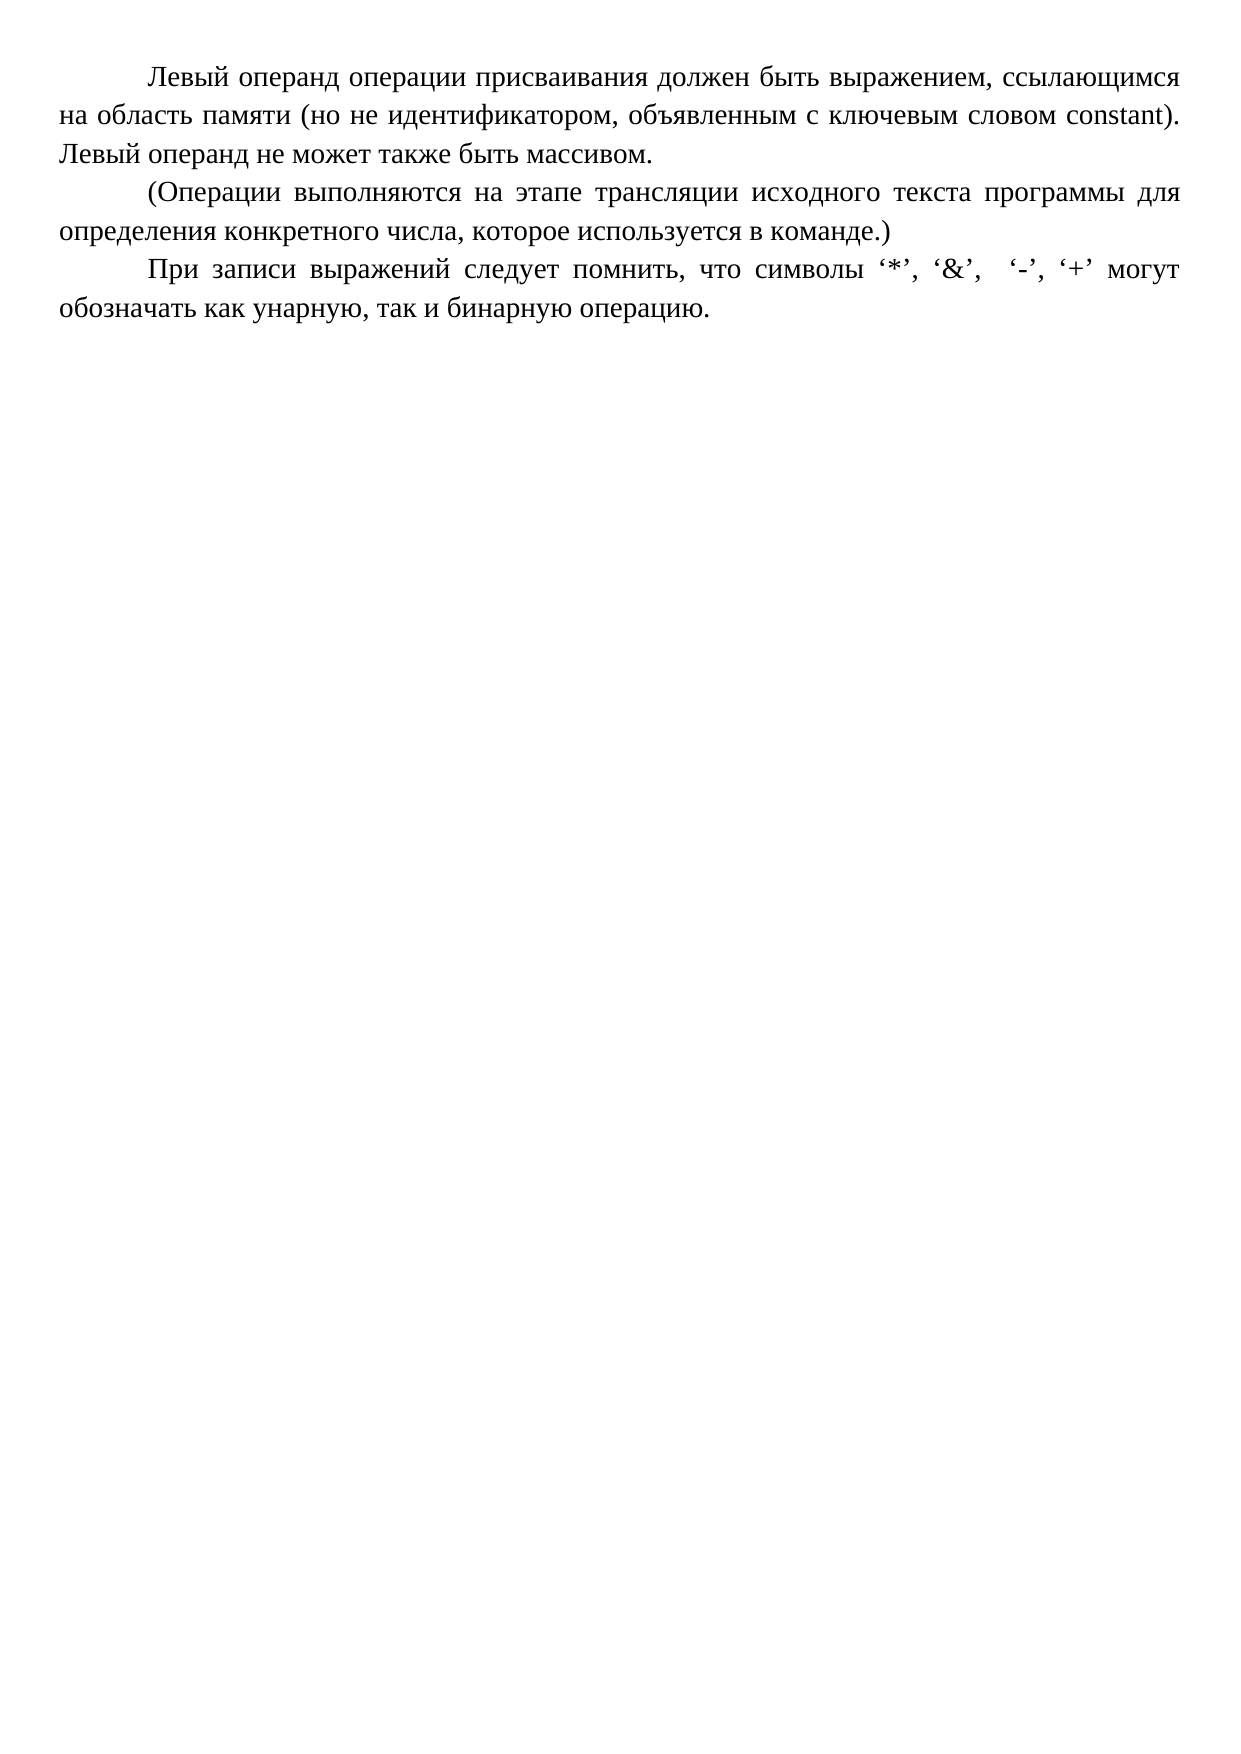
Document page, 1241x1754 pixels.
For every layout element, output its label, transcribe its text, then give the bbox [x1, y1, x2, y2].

text Левый операнд операции присваивания должен быть выражением, ссылающимся на область памяти (но не идентификатором, объявленным с ключевым словом constant). Левый операнд не может также быть массивом. [59, 59, 1181, 169]
text При записи выражений следует помнить, что символы ‘*’, ‘&’, ‘-’, ‘+’ могут обозначать как унарную, так и бинарную операцию. [59, 252, 1181, 324]
text (Операции выполняются на этапе трансляции исходного текста программы для определения конкретного числа, которое используется в команде.) [59, 174, 1181, 247]
